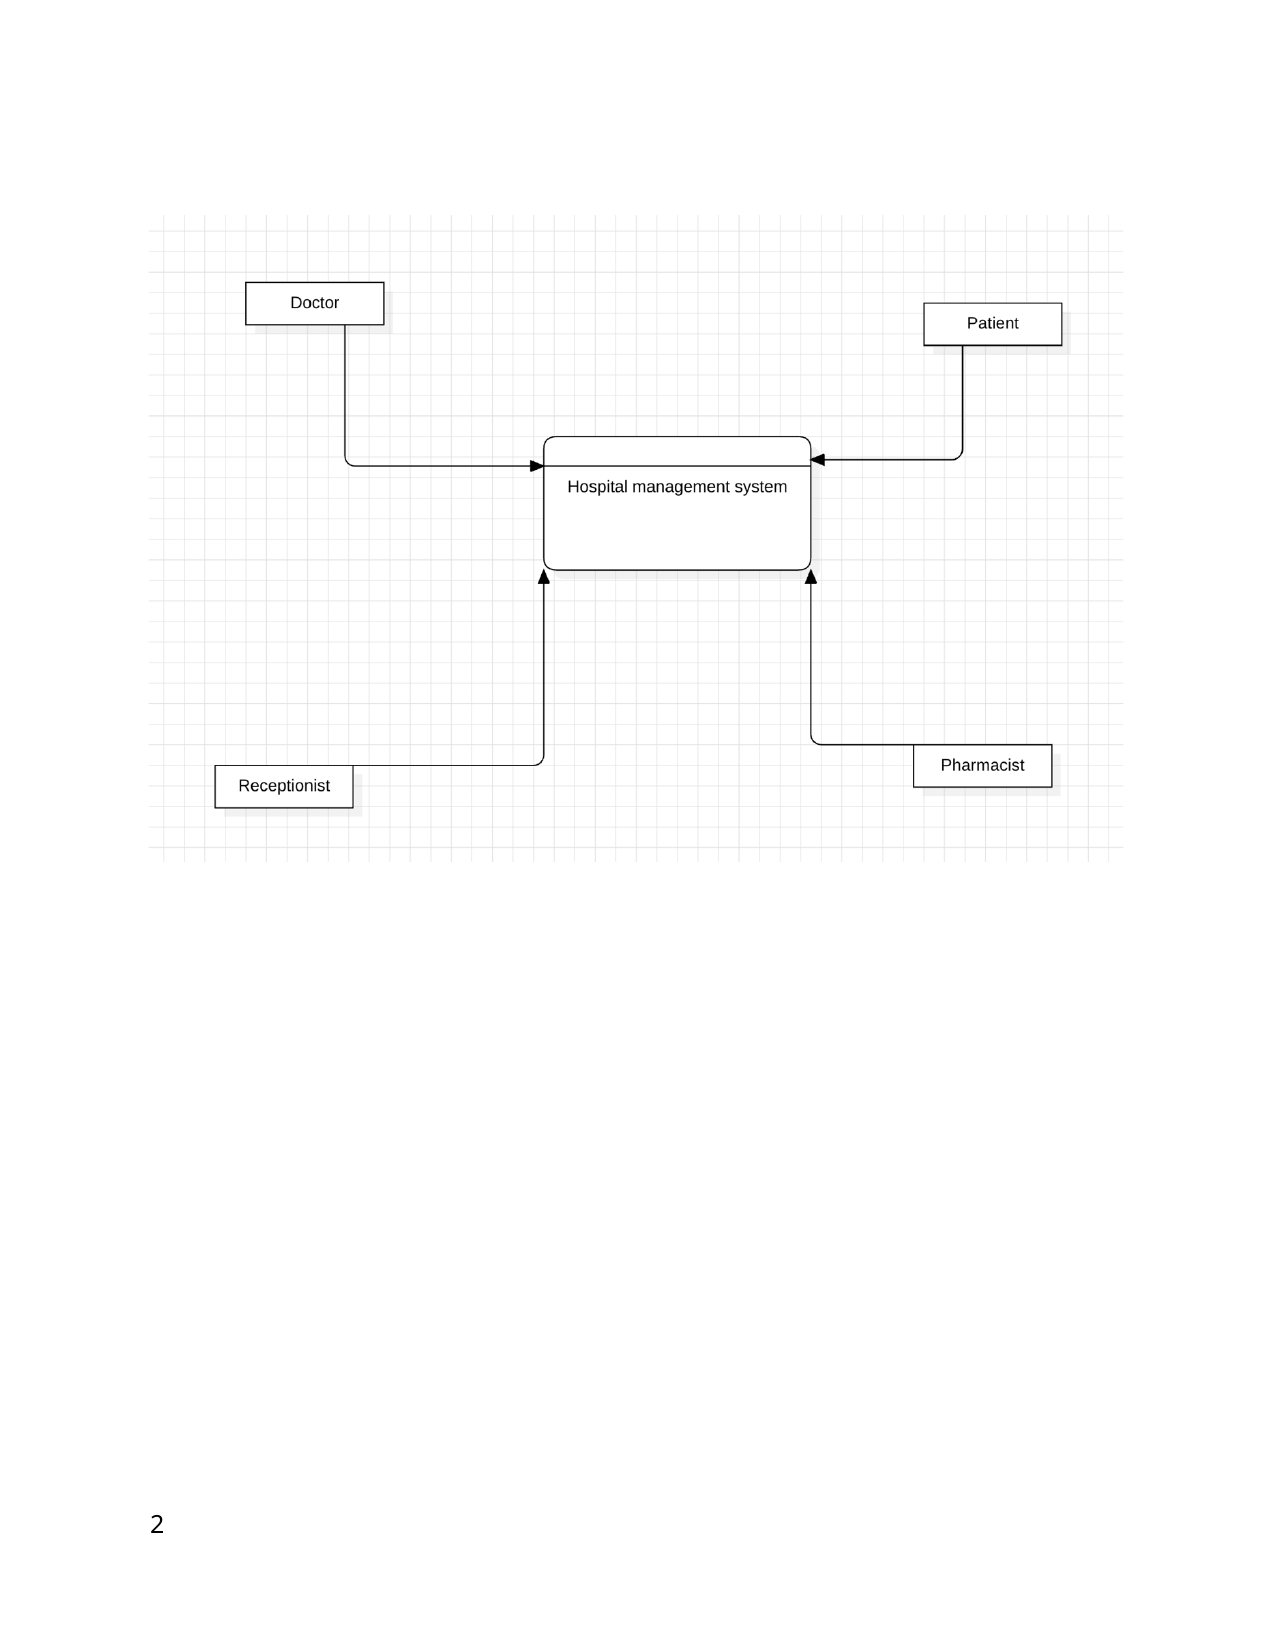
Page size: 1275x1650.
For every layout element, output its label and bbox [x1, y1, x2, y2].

picture [148, 215, 1124, 862]
